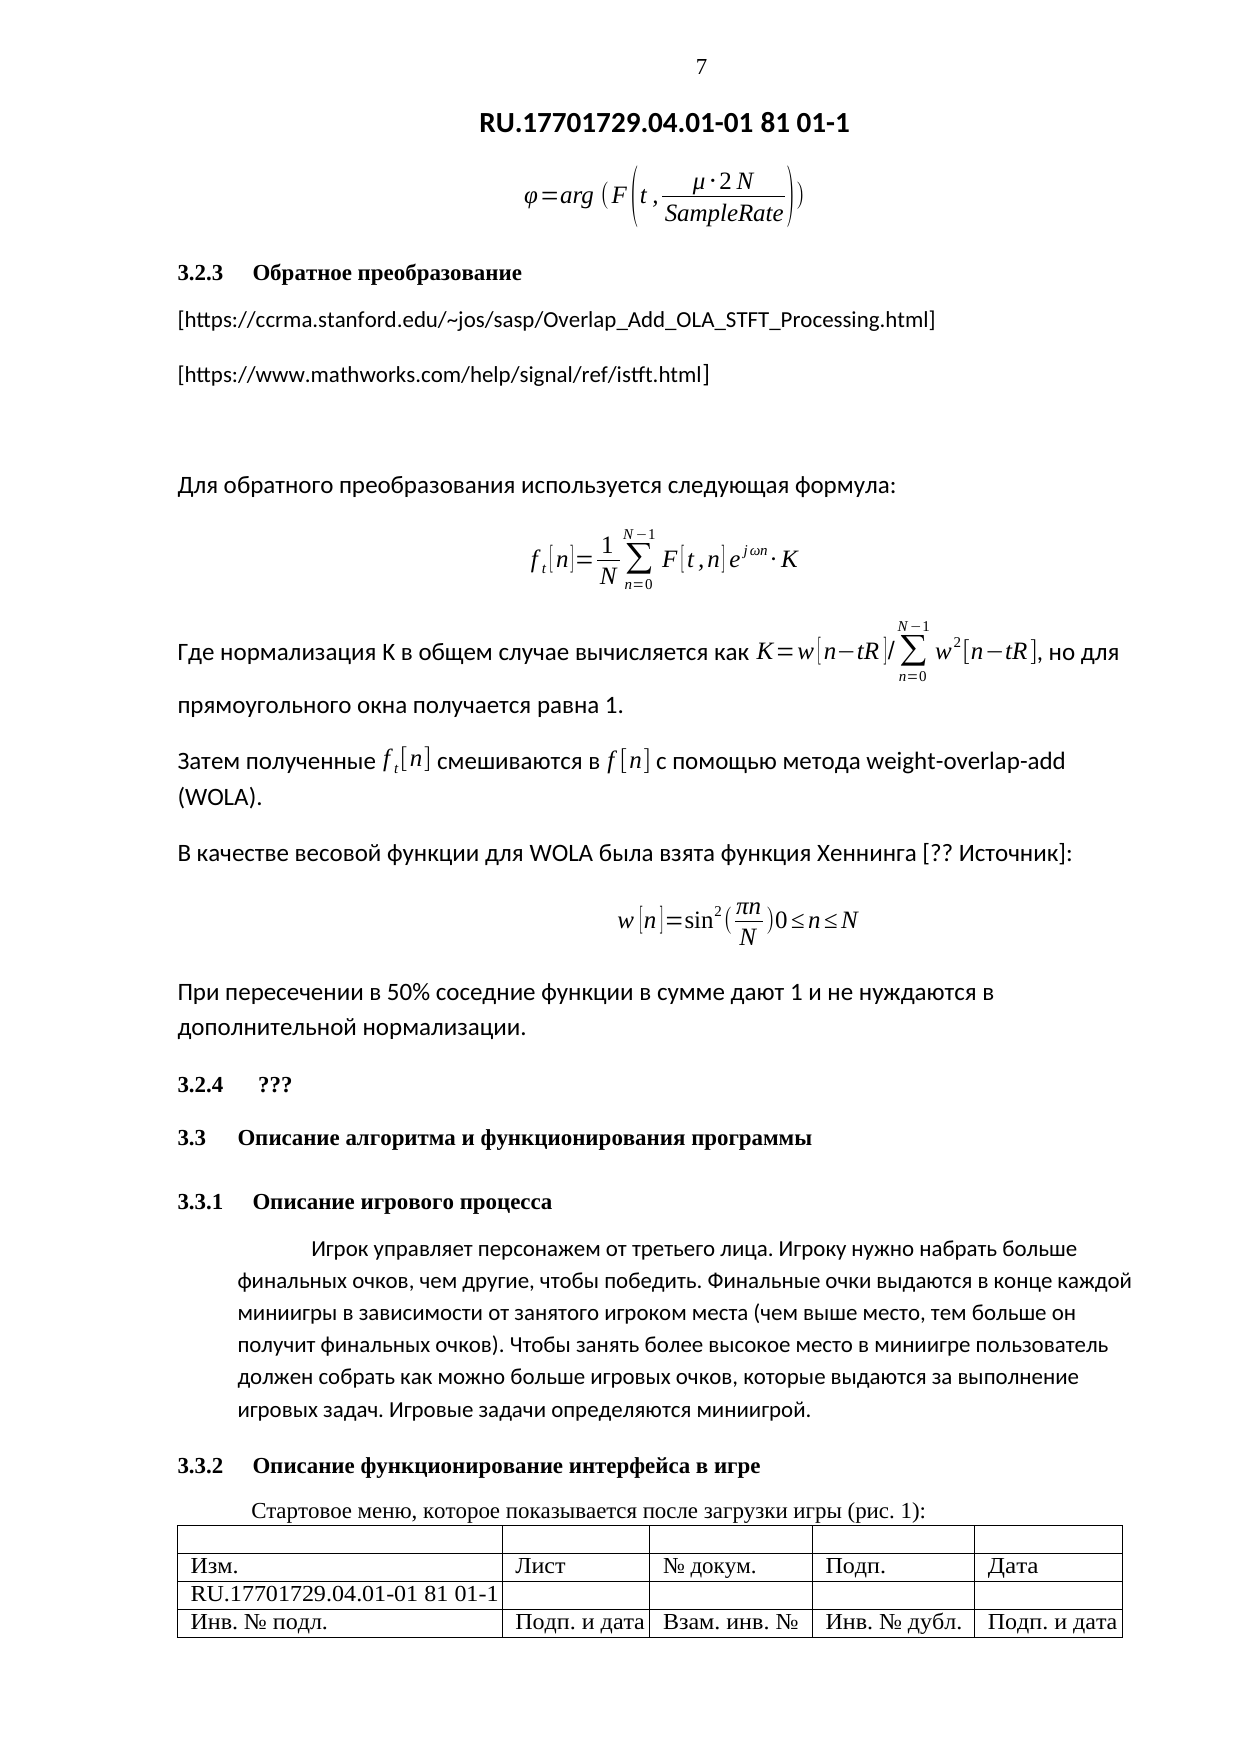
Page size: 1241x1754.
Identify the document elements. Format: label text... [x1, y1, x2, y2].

text [https://ccrma.stanford.edu/~jos/sasp/Overlap_Add_OLA_STFT_Processing.html] [177, 305, 1152, 333]
text При пересечении в 50% соседние функции в сумме дают 1 и не нуждаются в дополнительной нормализации. [177, 977, 1152, 1042]
subtitle Обратное преобразование [177, 259, 1152, 285]
text Игрок управляет персонажем от третьего лица. Игроку нужно набрать больше финальных очков, чем другие, чтобы победить. Финальные очки выдаются в конце каждой миниигры в зависимости от занятого игроком места (чем выше место, тем больше он получит финальных очков). Чтобы занять более высокое место в миниигре пользователь должен собрать как можно больше игровых очков, которые выдаются за выполнение игровых задач. Игровые задачи определяются миниигрой. [237, 1234, 1152, 1423]
subtitle Описание алгоритма и функционирования программы [177, 1123, 1152, 1150]
subtitle Описание функционирование интерфейса в игре [177, 1452, 1152, 1478]
text В качестве весовой функции для WOLA была взята функция Хеннинга [?? Источник]: [177, 837, 1152, 867]
subtitle Описание игрового процесса [177, 1188, 1152, 1214]
text Затем полученные смешиваются в с помощью метода weight-overlap-add (WOLA). [177, 745, 1152, 811]
text Где нормализация K в общем случае вычисляется как , но для прямоугольного окна получается равна 1. [177, 617, 1152, 720]
text [https://www.mathworks.com/help/signal/ref/istft.html] [177, 358, 1152, 388]
text Стартовое меню, которое показывается после загрузки игры (рис. 1): [177, 1498, 1152, 1524]
subtitle ??? [177, 1072, 1152, 1098]
text Для обратного преобразования используется следующая формула: [177, 469, 1152, 500]
